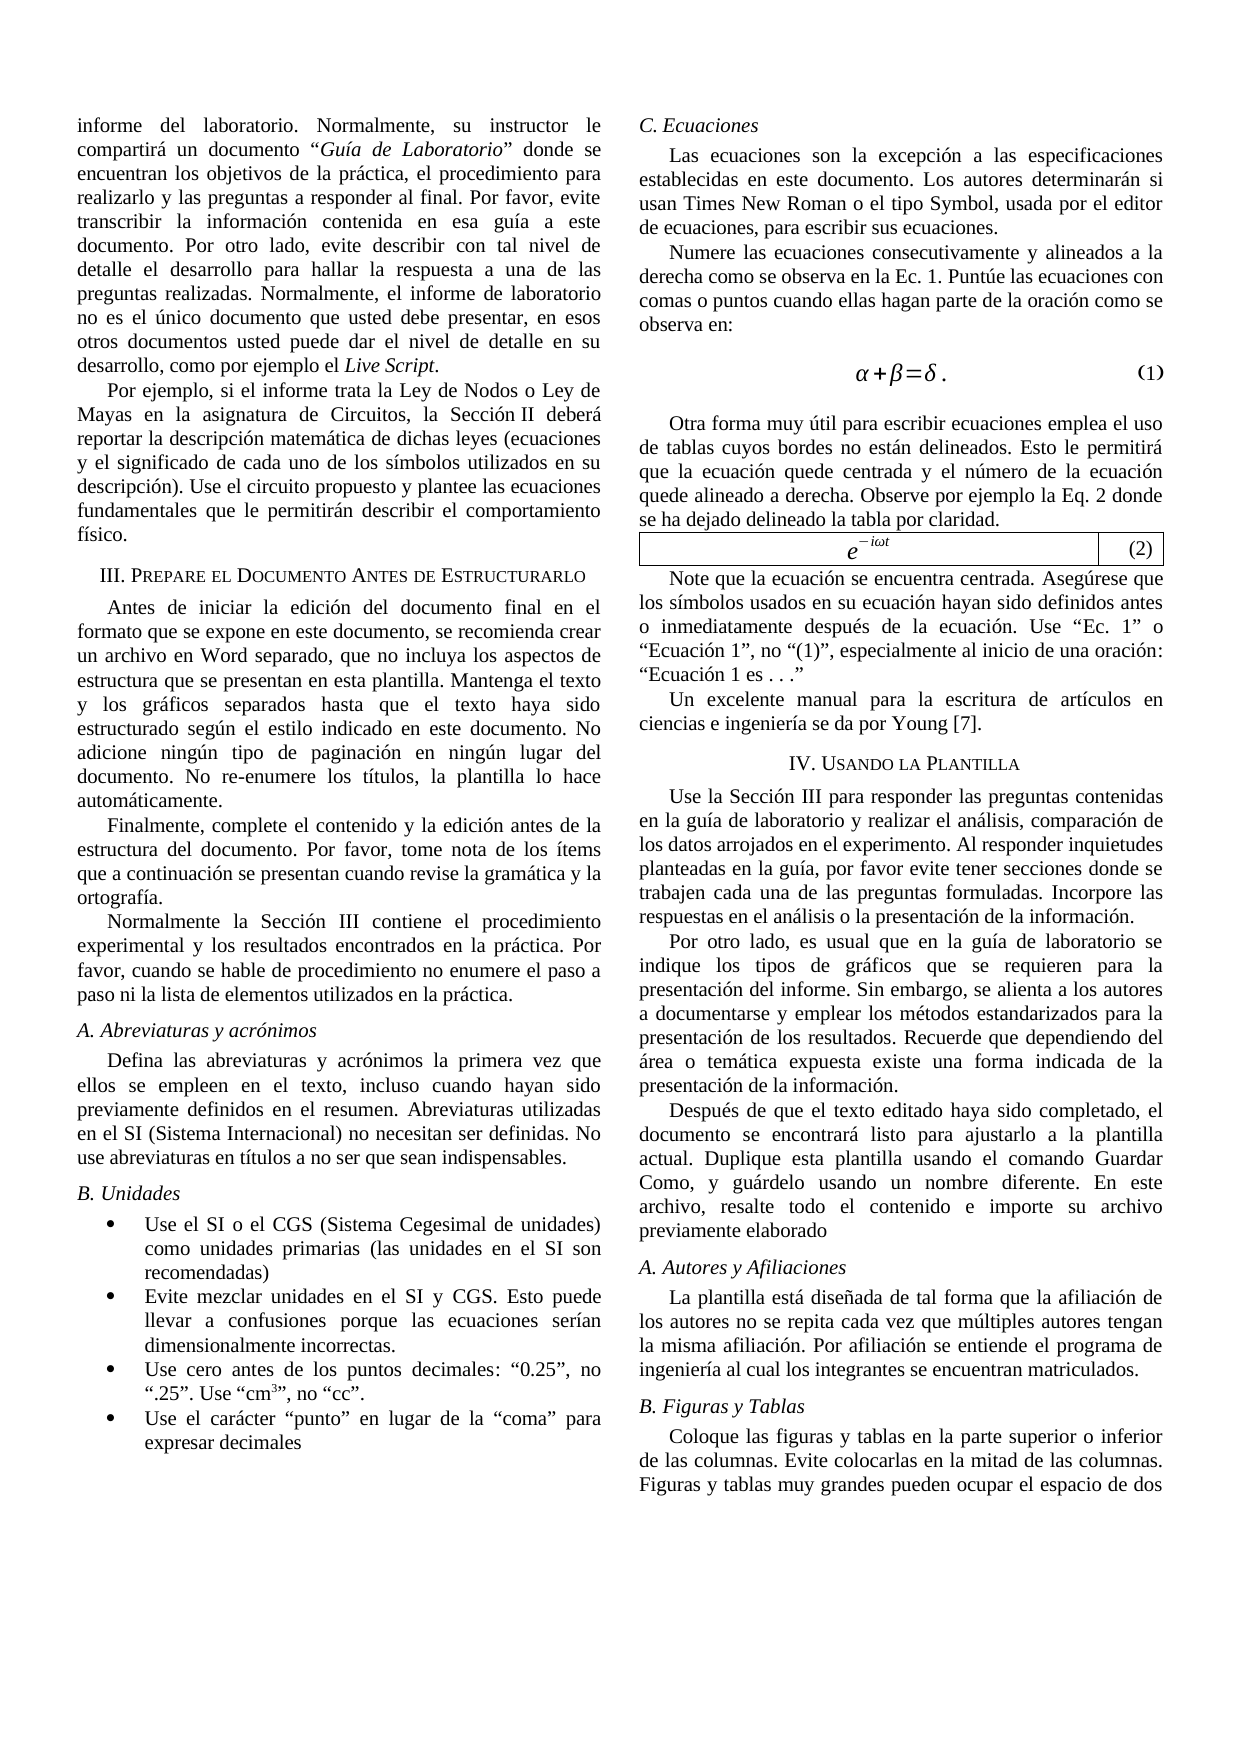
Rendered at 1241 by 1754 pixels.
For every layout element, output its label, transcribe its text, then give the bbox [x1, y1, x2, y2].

subtitle Prepare el Documento Antes de Estructurarlo [77, 563, 601, 587]
subtitle Figuras y Tablas [639, 1394, 1163, 1418]
list Evite mezclar unidades en el SI y CGS. Esto puede llevar a confusiones porque las ecuaciones serían dimensionalmente incorrectas. [107, 1284, 601, 1357]
text Por ejemplo, si el informe trata la Ley de Nodos o Ley de Mayas en la asignatura de Circuitos, la Sección II deberá reportar la descripción matemática de dichas leyes (ecuaciones y el significado de cada uno de los símbolos utilizados en su descripción). Use el circuito propuesto y plantee las ecuaciones fundamentales que le permitirán describir el comportamiento físico. [77, 378, 601, 546]
list Use el SI o el CGS (Sistema Cegesimal de unidades) como unidades primarias (las unidades en el SI son recomendadas) [107, 1212, 601, 1284]
text Numere las ecuaciones consecutivamente y alineados a la derecha como se observa en la Ec. 1. Puntúe las ecuaciones con comas o puntos cuando ellas hagan parte de la oración como se observa en: [639, 240, 1163, 336]
text Un excelente manual para la escritura de artículos en ciencias e ingeniería se da por Young [7]. [639, 686, 1163, 734]
subtitle Usando la Plantilla [639, 751, 1163, 775]
subtitle Abreviaturas y acrónimos [77, 1018, 601, 1042]
text Por otro lado, es usual que en la guía de laboratorio se indique los tipos de gráficos que se requieren para la presentación del informe. Sin embargo, se alienta a los autores a documentarse y emplear los métodos estandarizados para la presentación de los resultados. Recuerde que dependiendo del área o temática expuesta existe una forma indicada de la presentación de la información. [639, 929, 1163, 1097]
list Use el carácter “punto” en lugar de la “coma” para expresar decimales [107, 1406, 601, 1454]
text Note que la ecuación se encuentra centrada. Asegúrese que los símbolos usados en su ecuación hayan sido definidos antes o inmediatamente después de la ecuación. Use “Ec. 1” o “Ecuación 1”, no “(1)”, especialmente al inicio de una oración: “Ecuación 1 es . . .” [639, 566, 1163, 686]
subtitle Ecuaciones [639, 112, 1163, 137]
list Use cero antes de los puntos decimales: “0.25”, no “.25”. Use “cm3”, no “cc”. [107, 1357, 601, 1405]
text Normalmente la Sección III contiene el procedimiento experimental y los resultados encontrados en la práctica. Por favor, cuando se hable de procedimiento no enumere el paso a paso ni la lista de elementos utilizados en la práctica. [77, 909, 601, 1006]
subtitle Unidades [77, 1181, 601, 1205]
text Use la Sección III para responder las preguntas contenidas en la guía de laboratorio y realizar el análisis, comparación de los datos arrojados en el experimento. Al responder inquietudes planteadas en la guía, por favor evite tener secciones donde se trabajen cada una de las preguntas formuladas. Incorpore las respuestas en el análisis o la presentación de la información. [639, 784, 1163, 928]
text  [639, 361, 1163, 386]
text La plantilla está diseñada de tal forma que la afiliación de los autores no se repita cada vez que múltiples autores tengan la misma afiliación. Por afiliación se entiende el programa de ingeniería al cual los integrantes se encuentran matriculados. [639, 1285, 1163, 1381]
subtitle Autores y Afiliaciones [639, 1254, 1163, 1279]
text Defina las abreviaturas y acrónimos la primera vez que ellos se empleen en el texto, incluso cuando hayan sido previamente definidos en el resumen. Abreviaturas utilizadas en el SI (Sistema Internacional) no necesitan ser definidas. No use abreviaturas en títulos a no ser que sean indispensables. [77, 1048, 601, 1169]
text Finalmente, complete el contenido y la edición antes de la estructura del documento. Por favor, tome nota de los ítems que a continuación se presentan cuando revise la gramática y la ortografía. [77, 812, 601, 909]
text Antes de iniciar la edición del documento final en el formato que se expone en este documento, se recomienda crear un archivo en Word separado, que no incluya los aspectos de estructura que se presentan en esta plantilla. Mantenga el texto y los gráficos separados hasta que el texto haya sido estructurado según el estilo indicado en este documento. No adicione ningún tipo de paginación en ningún lugar del documento. No re-enumere los títulos, la plantilla lo hace automáticamente. [77, 595, 601, 812]
text Otra forma muy útil para escribir ecuaciones emplea el uso de tablas cuyos bordes no están delineados. Esto le permitirá que la ecuación quede centrada y el número de la ecuación quede alineado a derecha. Observe por ejemplo la Eq. 2 donde se ha dejado delineado la tabla por claridad. [639, 411, 1163, 531]
table_header [640, 533, 1098, 564]
text Después de que el texto editado haya sido completado, el documento se encontrará listo para ajustarlo a la plantilla actual. Duplique esta plantilla usando el comando Guardar Como, y guárdelo usando un nombre diferente. En este archivo, resalte todo el contenido e importe su archivo previamente elaborado [639, 1098, 1163, 1242]
text Las ecuaciones son la excepción a las especificaciones establecidas en este documento. Los autores determinarán si usan Times New Roman o el tipo Symbol, usada por el editor de ecuaciones, para escribir sus ecuaciones. [639, 143, 1163, 239]
table_header (2) [1099, 533, 1163, 564]
